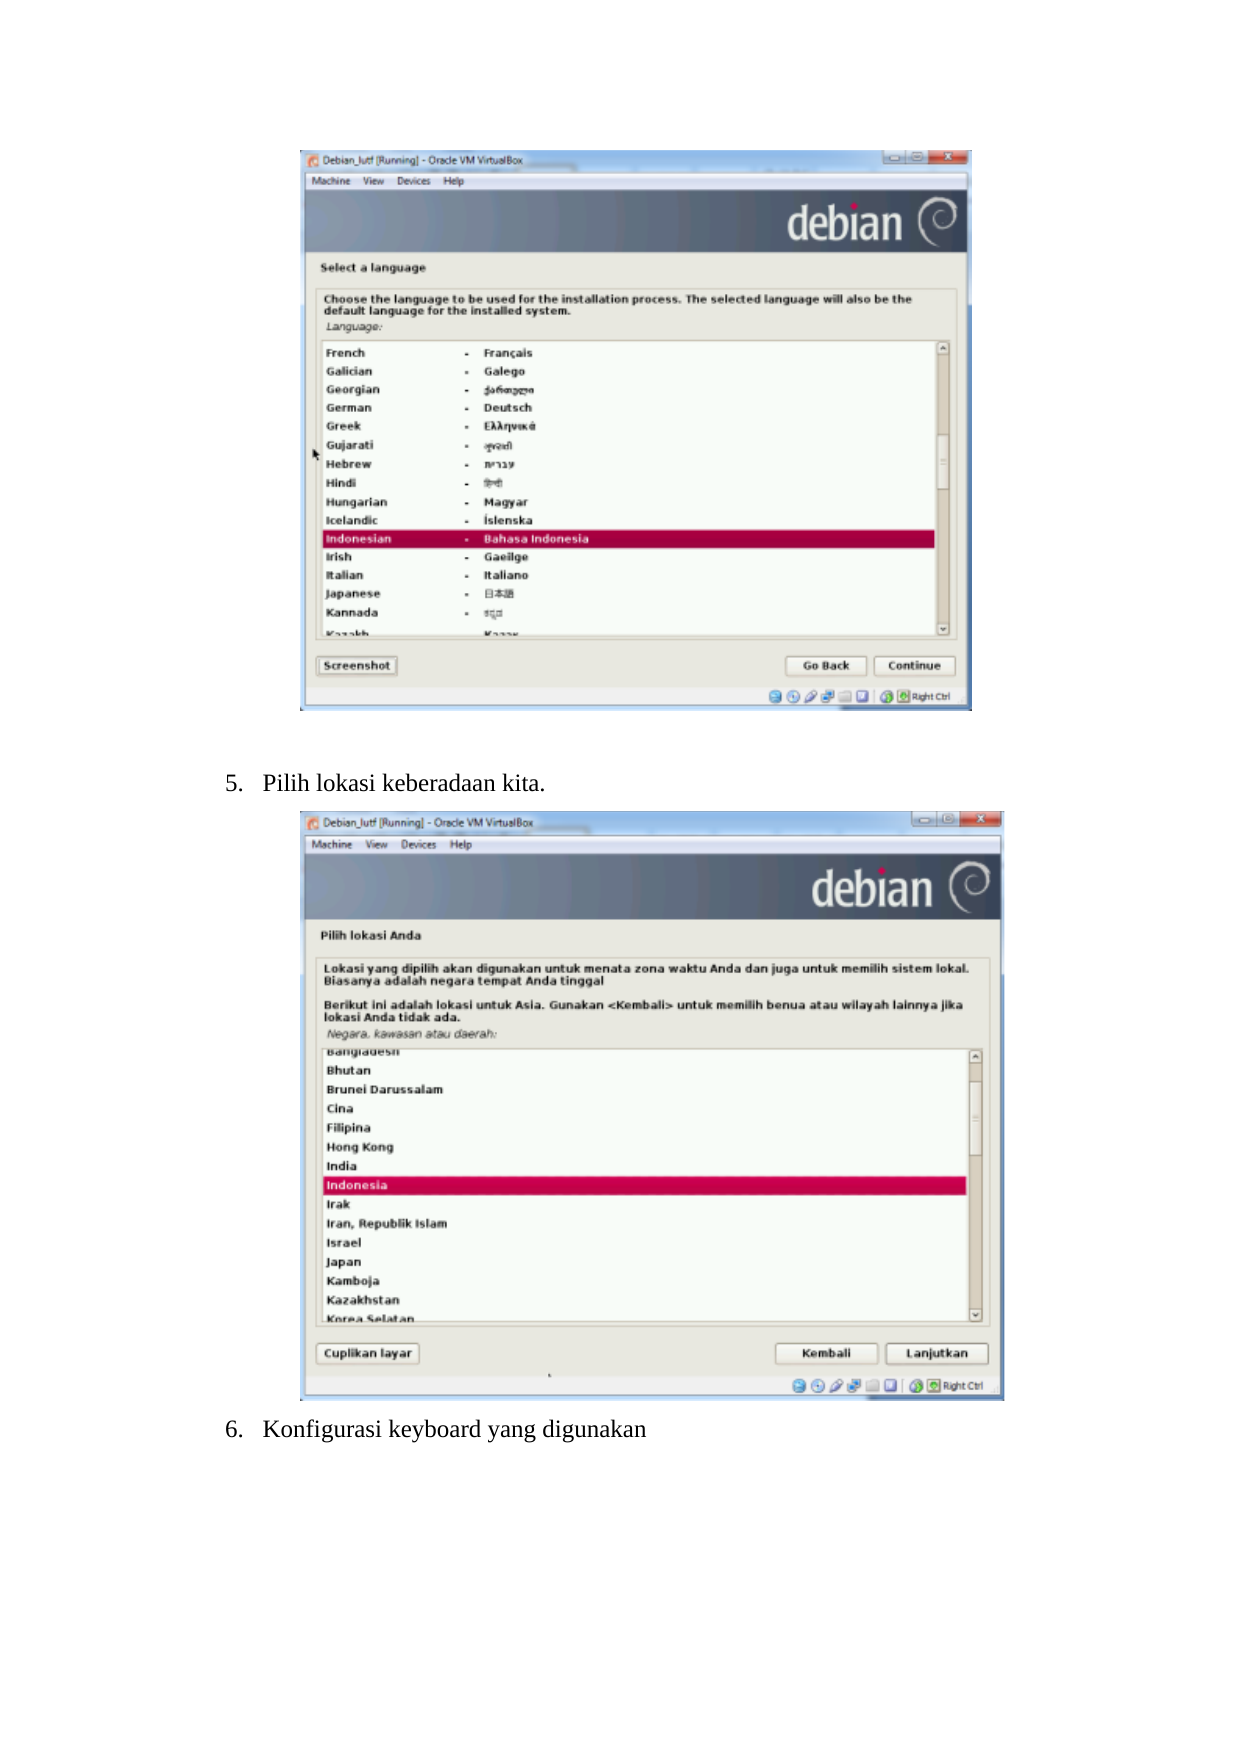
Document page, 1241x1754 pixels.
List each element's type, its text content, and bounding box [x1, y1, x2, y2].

picture [300, 811, 1005, 1401]
list Pilih lokasi keberadaan kita. [225, 768, 1090, 797]
list Konfigurasi keyboard yang digunakan [225, 1414, 1090, 1443]
picture [300, 150, 972, 711]
